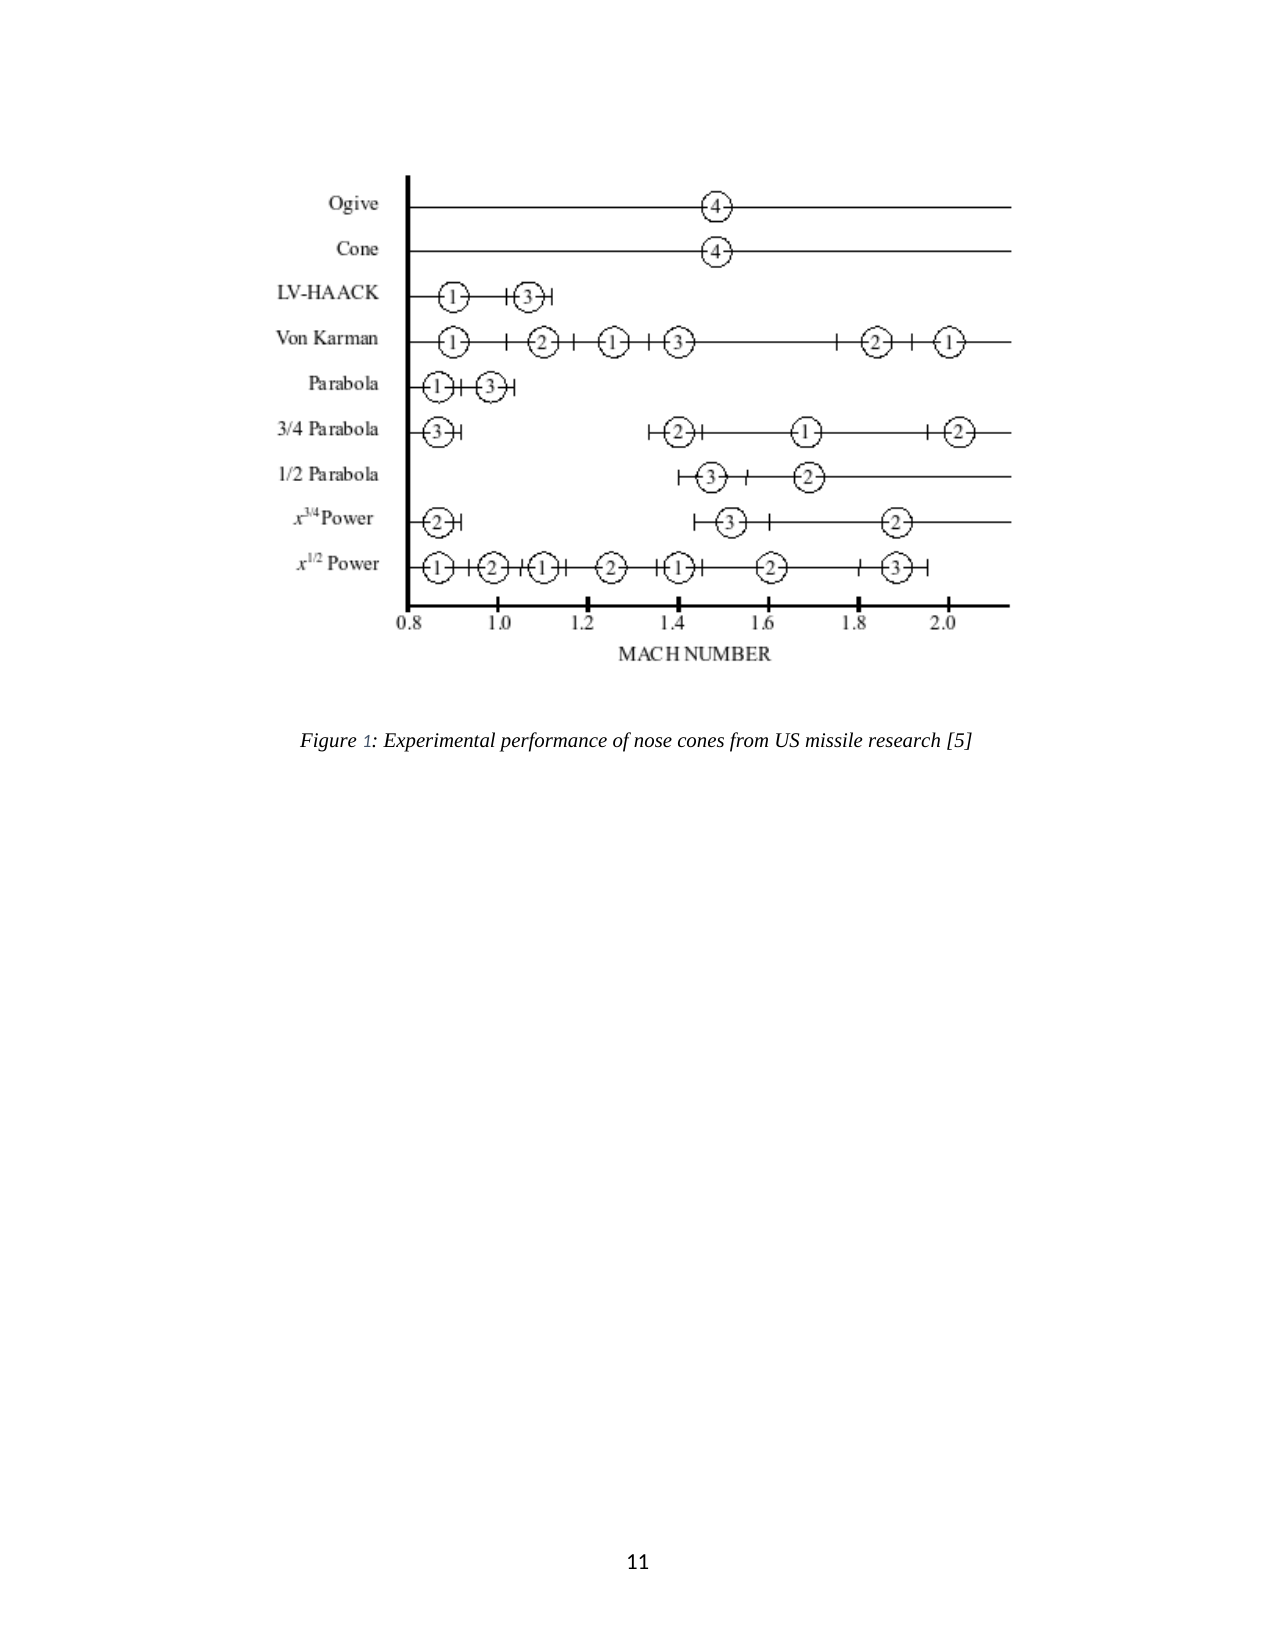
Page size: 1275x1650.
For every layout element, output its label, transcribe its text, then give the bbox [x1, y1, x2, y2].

picture [243, 150, 1032, 683]
text Figure 1: Experimental performance of nose cones from US missile research [5] [150, 727, 1125, 752]
